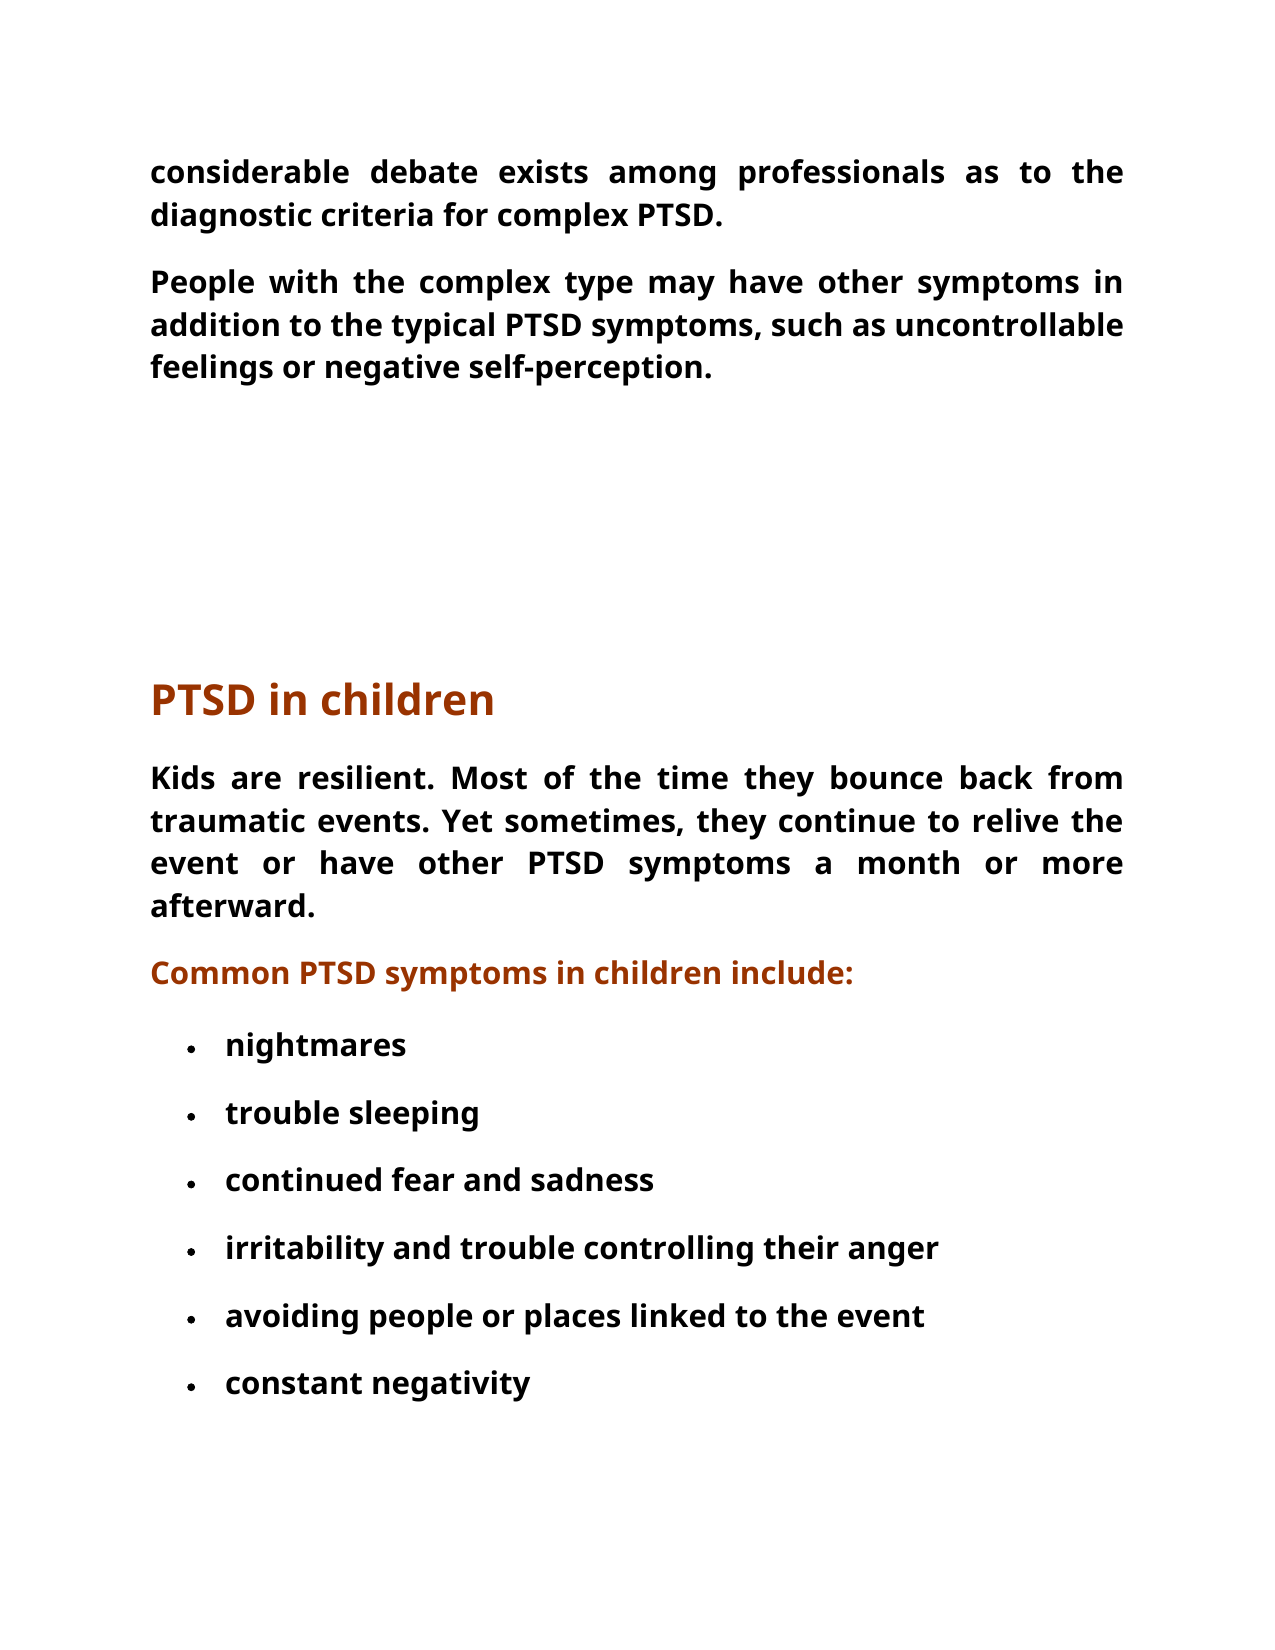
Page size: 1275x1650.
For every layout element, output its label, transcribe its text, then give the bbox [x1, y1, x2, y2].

list irritability and trouble controlling their anger [187, 1226, 1125, 1268]
list constant negativity [187, 1361, 1125, 1404]
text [150, 150, 1125, 235]
list continued fear and sadness [187, 1158, 1125, 1201]
list trouble sleeping [187, 1091, 1125, 1133]
text PTSD in children [150, 670, 1125, 728]
text Kids are resilient. Most of the time they bounce back from traumatic events. Yet sometimes, they continue to relive the event or have other PTSD symptoms a month or more afterward. [150, 756, 1125, 926]
text Common PTSD symptoms in children include: [150, 951, 1125, 994]
list nightmares [187, 1023, 1125, 1066]
text People with the complex type may have other symptoms in addition to the typical PTSD symptoms, such as uncontrollable feelings or negative self-perception. [150, 260, 1125, 388]
list avoiding people or places linked to the event [187, 1293, 1125, 1336]
